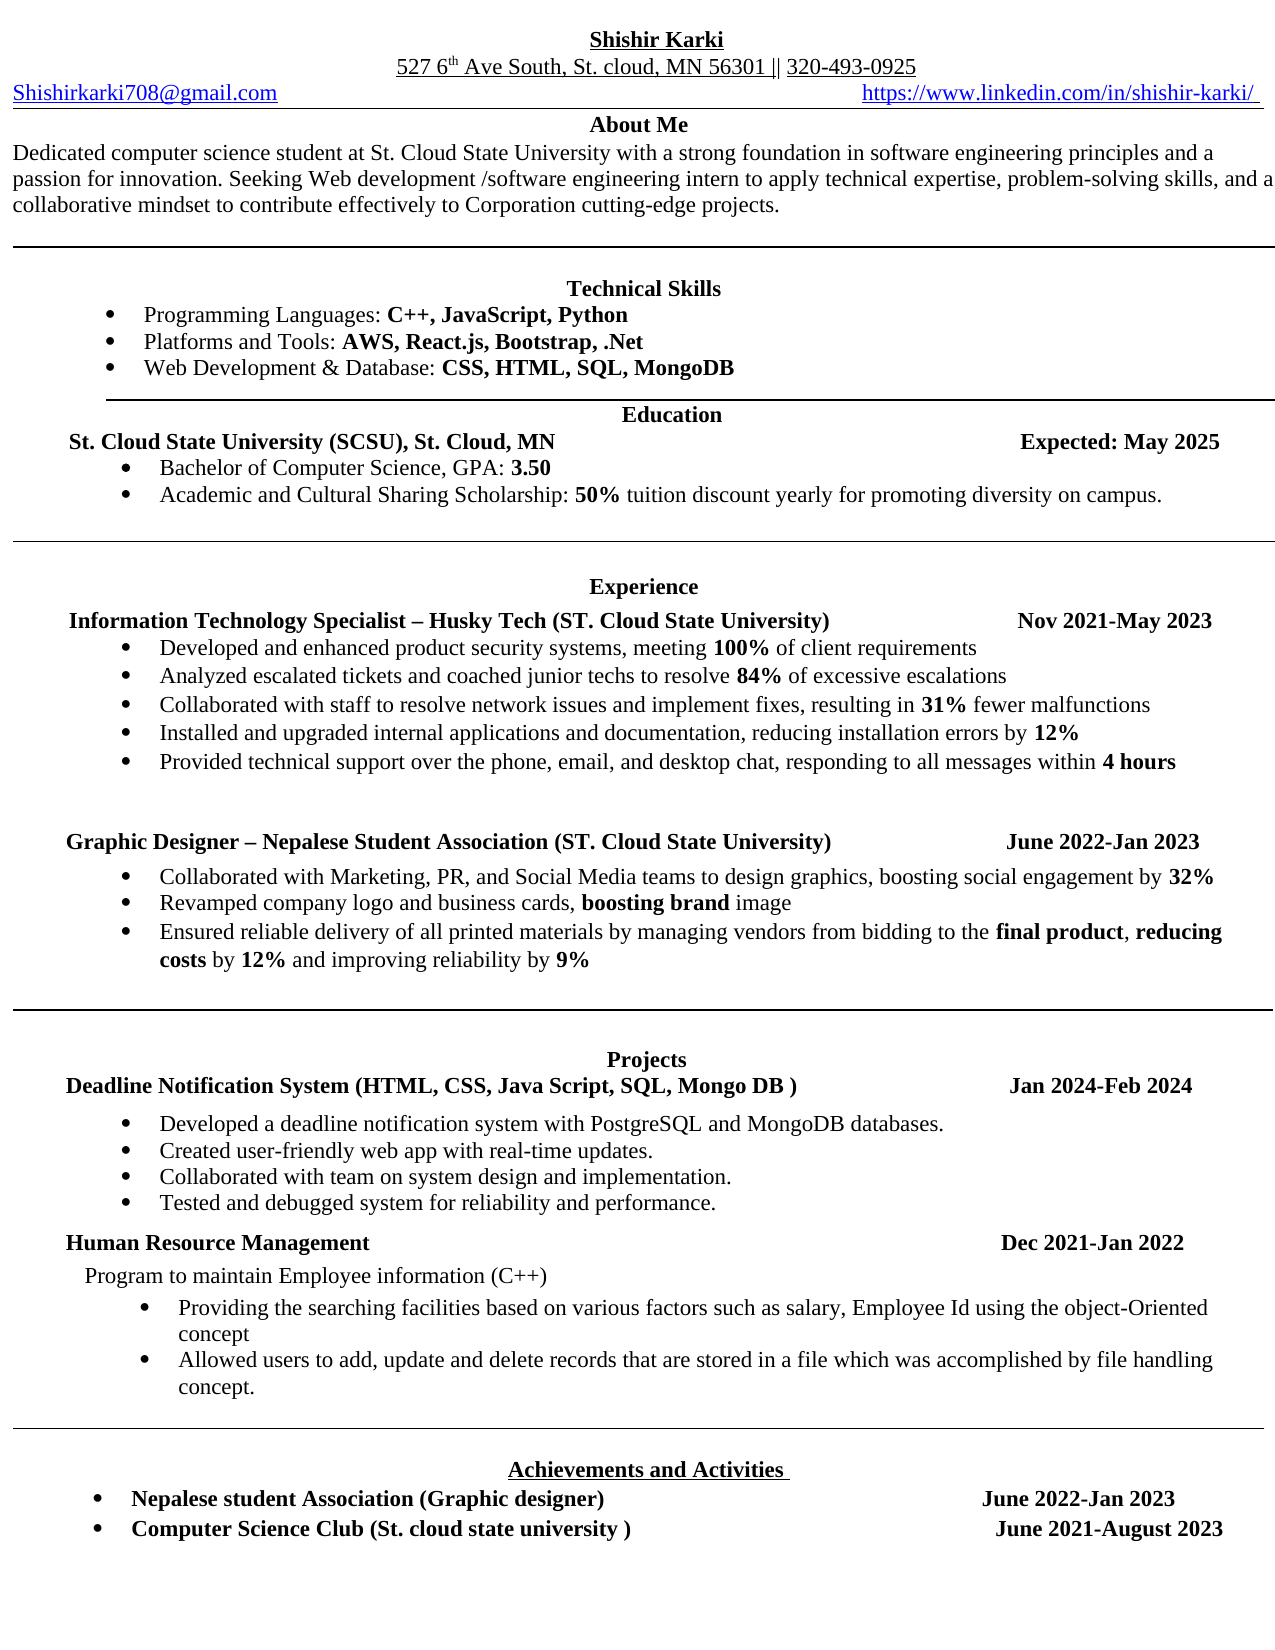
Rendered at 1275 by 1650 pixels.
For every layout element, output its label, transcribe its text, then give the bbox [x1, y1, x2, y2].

subtitle Information Technology Specialist – Husky Tech (ST. Cloud State University) Nov 2021-May 2023 [66, 608, 1275, 634]
list Revamped company logo and business cards, boosting brand image [122, 889, 1273, 916]
text Human Resource Management Dec 2021-Jan 2022 [66, 1229, 1275, 1256]
text Program to maintain Employee information (C++) [84, 1262, 1275, 1288]
list Providing the searching facilities based on various factors such as salary, Employee Id using the object-Oriented concept [141, 1294, 1275, 1347]
list Bachelor of Computer Science, GPA: 3.50 [122, 454, 1275, 481]
list Allowed users to add, update and delete records that are stored in a file which was accomplished by file handling concept. [141, 1347, 1275, 1399]
list Collaborated with team on system design and implementation. [122, 1163, 1275, 1189]
list Platforms and Tools: AWS, React.js, Bootstrap, .Net [106, 328, 1275, 354]
list Developed and enhanced product security systems, meeting 100% of client requirements [122, 634, 1273, 660]
list Collaborated with Marketing, PR, and Social Media teams to design graphics, boosting social engagement by 32% [122, 863, 1275, 889]
text Deadline Notification System (HTML, CSS, Java Script, SQL, Mongo DB ) Jan 2024-Feb 2024 [66, 1072, 1275, 1099]
text 527 6th Ave South, St. cloud, MN 56301 || 320-493-0925 [48, 53, 1264, 79]
list Developed a deadline notification system with PostgreSQL and MongoDB databases. [122, 1110, 1275, 1137]
list Created user-friendly web app with real-time updates. [122, 1137, 1275, 1163]
list Installed and upgraded internal applications and documentation, reducing installation errors by 12% [122, 719, 1273, 746]
text About Me [12, 111, 1264, 137]
list Web Development & Database: CSS, HTML, SQL, MongoDB [106, 354, 1275, 399]
list Programming Languages: C++, JavaScript, Python [106, 301, 1275, 328]
text Shishirkarki708@gmail.com https://www.linkedin.com/in/shishir-karki/ [12, 79, 1264, 109]
subtitle Graphic Designer – Nepalese Student Association (ST. Cloud State University) June 2022-Jan 2023 [66, 828, 1275, 854]
text Education [12, 401, 1275, 427]
subtitle Experience [12, 573, 1275, 599]
subtitle Projects [29, 1046, 1264, 1072]
subtitle Achievements and Activities [27, 1456, 1264, 1482]
text Shishir Karki [48, 26, 1264, 53]
list Ensured reliable delivery of all printed materials by managing vendors from bidding to the final product, reducing costs by 12% and improving reliability by 9% [122, 918, 1273, 973]
list Analyzed escalated tickets and coached junior techs to resolve 84% of excessive escalations [122, 662, 1273, 689]
list Academic and Cultural Sharing Scholarship: 50% tuition discount yearly for promoting diversity on campus. [122, 481, 1275, 507]
text Dedicated computer science student at St. Cloud State University with a strong foundation in software engineering principles and a passion for innovation. Seeking Web development /software engineering intern to apply technical expertise, problem-solving skills, and a collaborative mindset to contribute effectively to Corporation cutting-edge projects. [12, 139, 1275, 218]
subtitle Nepalese student Association (Graphic designer) June 2022-Jan 2023 [94, 1485, 1275, 1512]
list Provided technical support over the phone, email, and desktop chat, responding to all messages within 4 hours [122, 748, 1273, 774]
text St. Cloud State University (SCSU), St. Cloud, MN Expected: May 2025 [12, 428, 1275, 454]
list Collaborated with staff to resolve network issues and implement fixes, resulting in 31% fewer malfunctions [122, 691, 1273, 717]
list Tested and debugged system for reliability and performance. [122, 1189, 1275, 1216]
subtitle Computer Science Club (St. cloud state university ) June 2021-August 2023 [94, 1515, 1275, 1541]
text Technical Skills [12, 275, 1275, 301]
